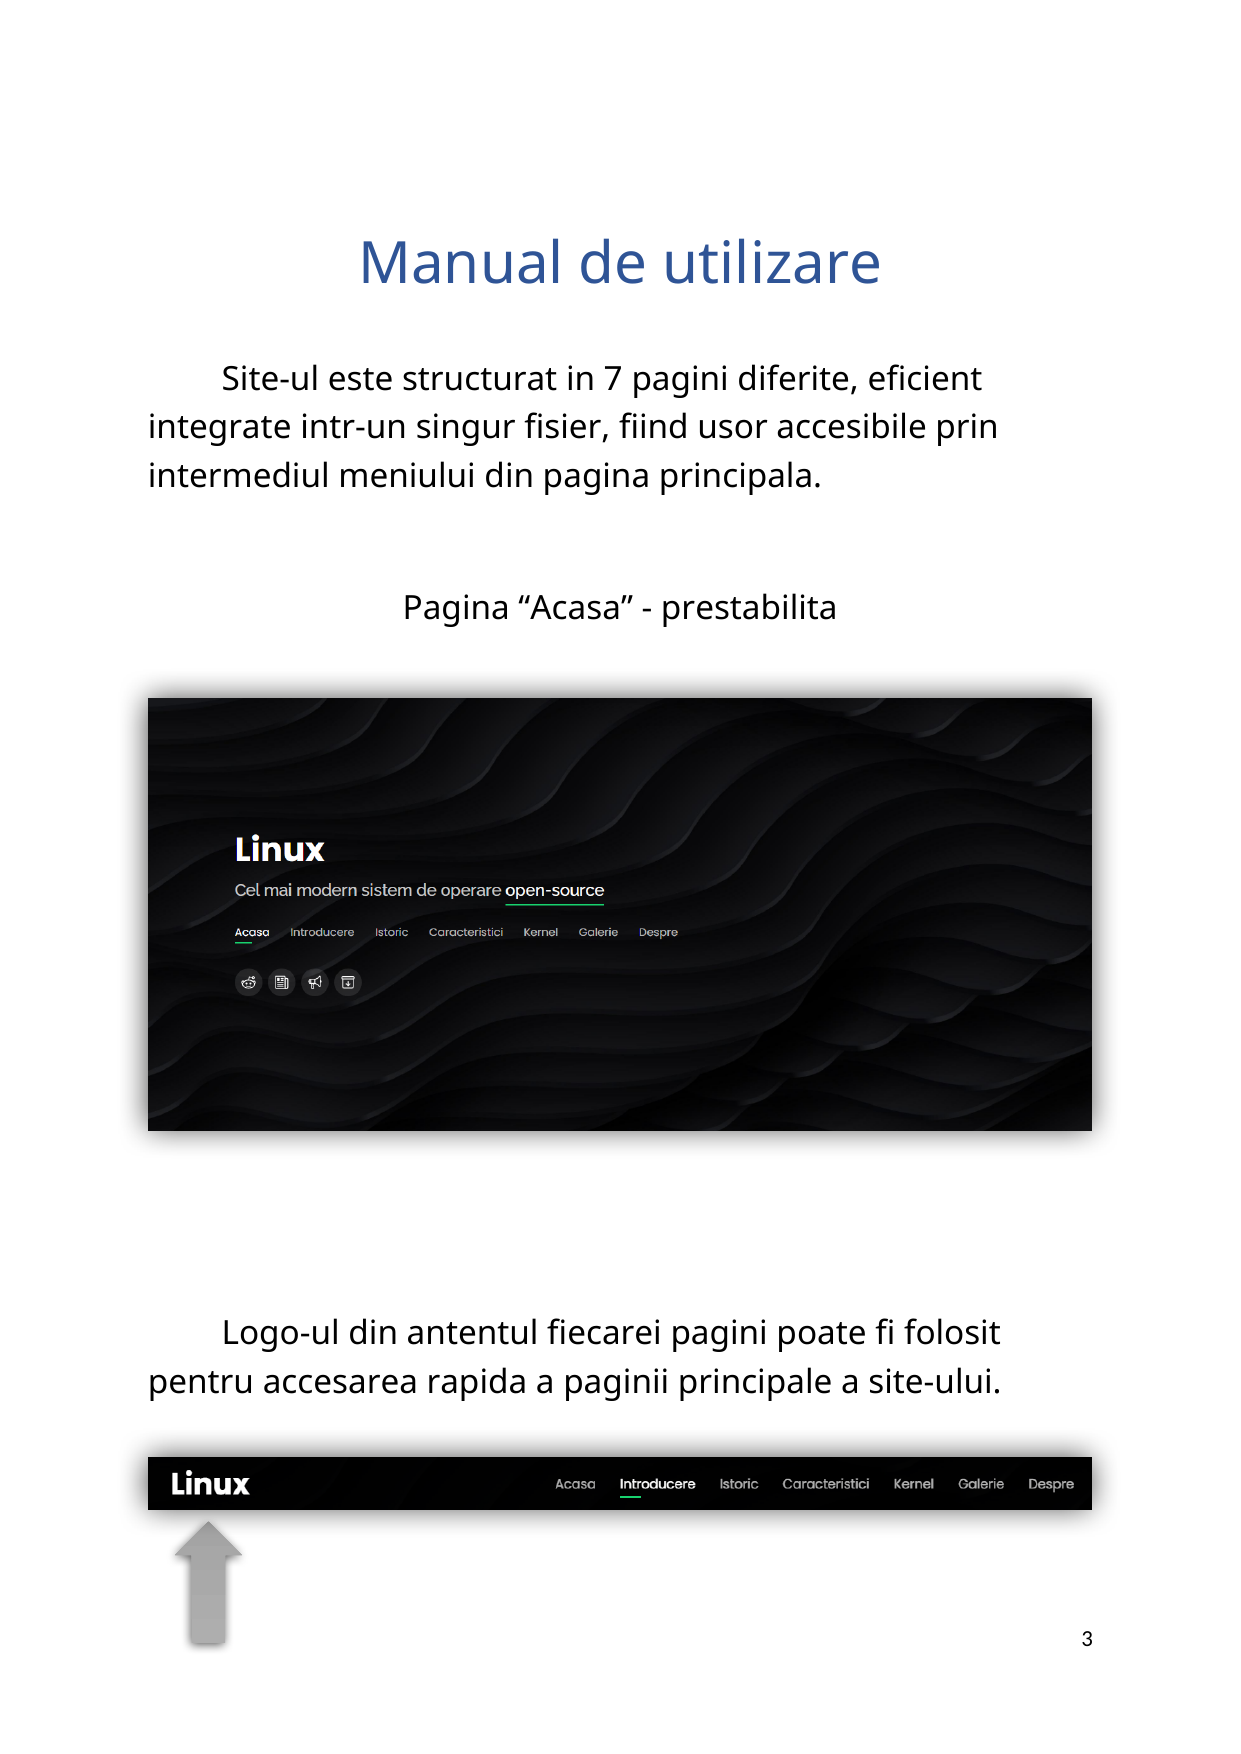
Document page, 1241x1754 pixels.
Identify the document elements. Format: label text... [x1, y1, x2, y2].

text Logo-ul din antentul fiecarei pagini poate fi folosit pentru accesarea rapida a paginii principale a site-ului. [148, 1309, 1093, 1403]
text Pagina “Acasa” - prestabilita [148, 583, 1093, 629]
text Site-ul este structurat in 7 pagini diferite, eficient integrate intr-un singur fisier, fiind usor accesibile prin intermediul meniului din pagina principala. [148, 354, 1093, 498]
picture [148, 698, 1092, 1131]
picture [148, 1457, 1092, 1510]
subtitle Manual de utilizare [148, 222, 1093, 301]
